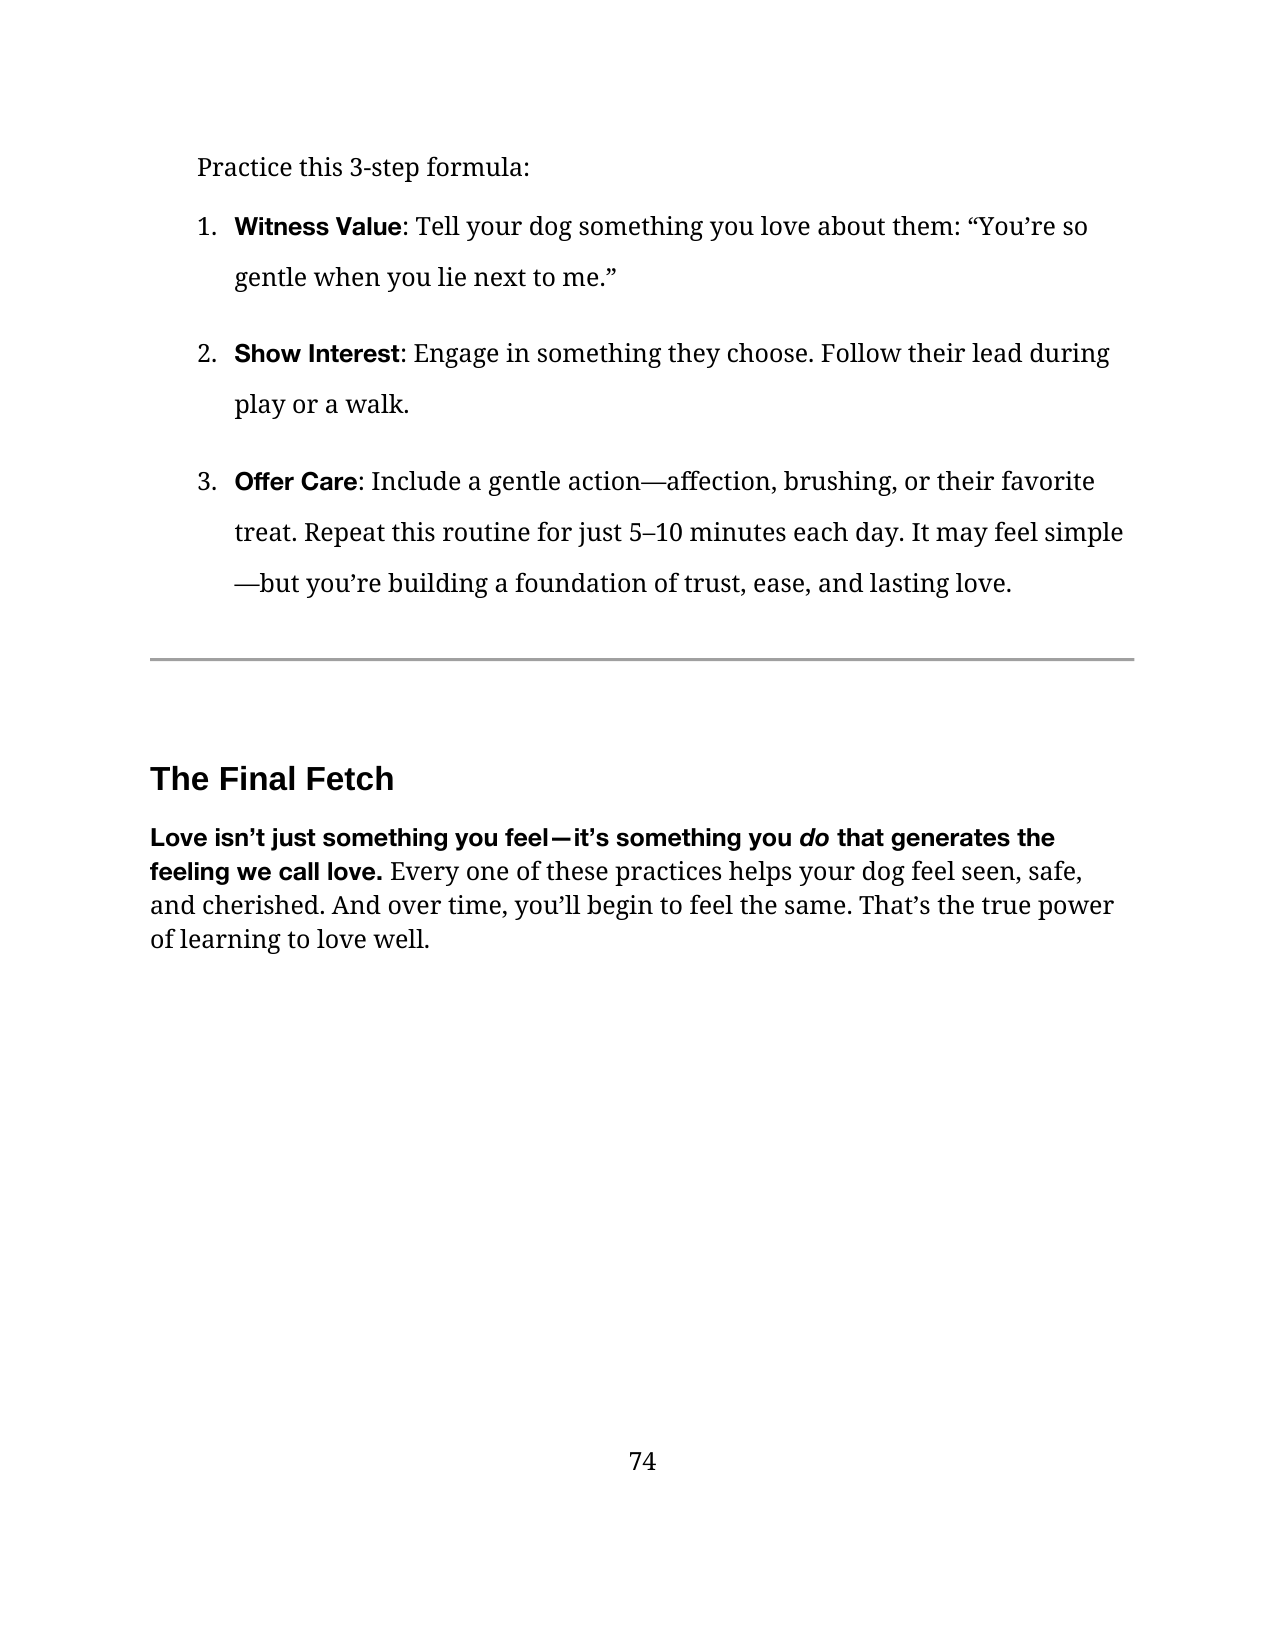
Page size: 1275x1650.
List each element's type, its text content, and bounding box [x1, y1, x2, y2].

list Witness Value: Tell your dog something you love about them: “You’re so gentle when you lie next to me.” [197, 209, 1134, 294]
text Love isn’t just something you feel—it’s something you do that generates the feeling we call love. Every one of these practices helps your dog feel seen, safe, and cherished. And over time, you’ll begin to feel the same. That’s the true power of learning to love well. [150, 822, 1134, 956]
list Show Interest: Engage in something they choose. Follow their lead during play or a walk. [197, 336, 1134, 421]
subtitle The Final Fetch [150, 759, 1134, 797]
text Practice this 3-step formula: [197, 150, 1134, 184]
list Offer Care: Include a gentle action—affection, brushing, or their favorite treat. Repeat this routine for just 5–10 minutes each day. It may feel simple—but you’re building a foundation of trust, ease, and lasting love. [197, 463, 1134, 599]
